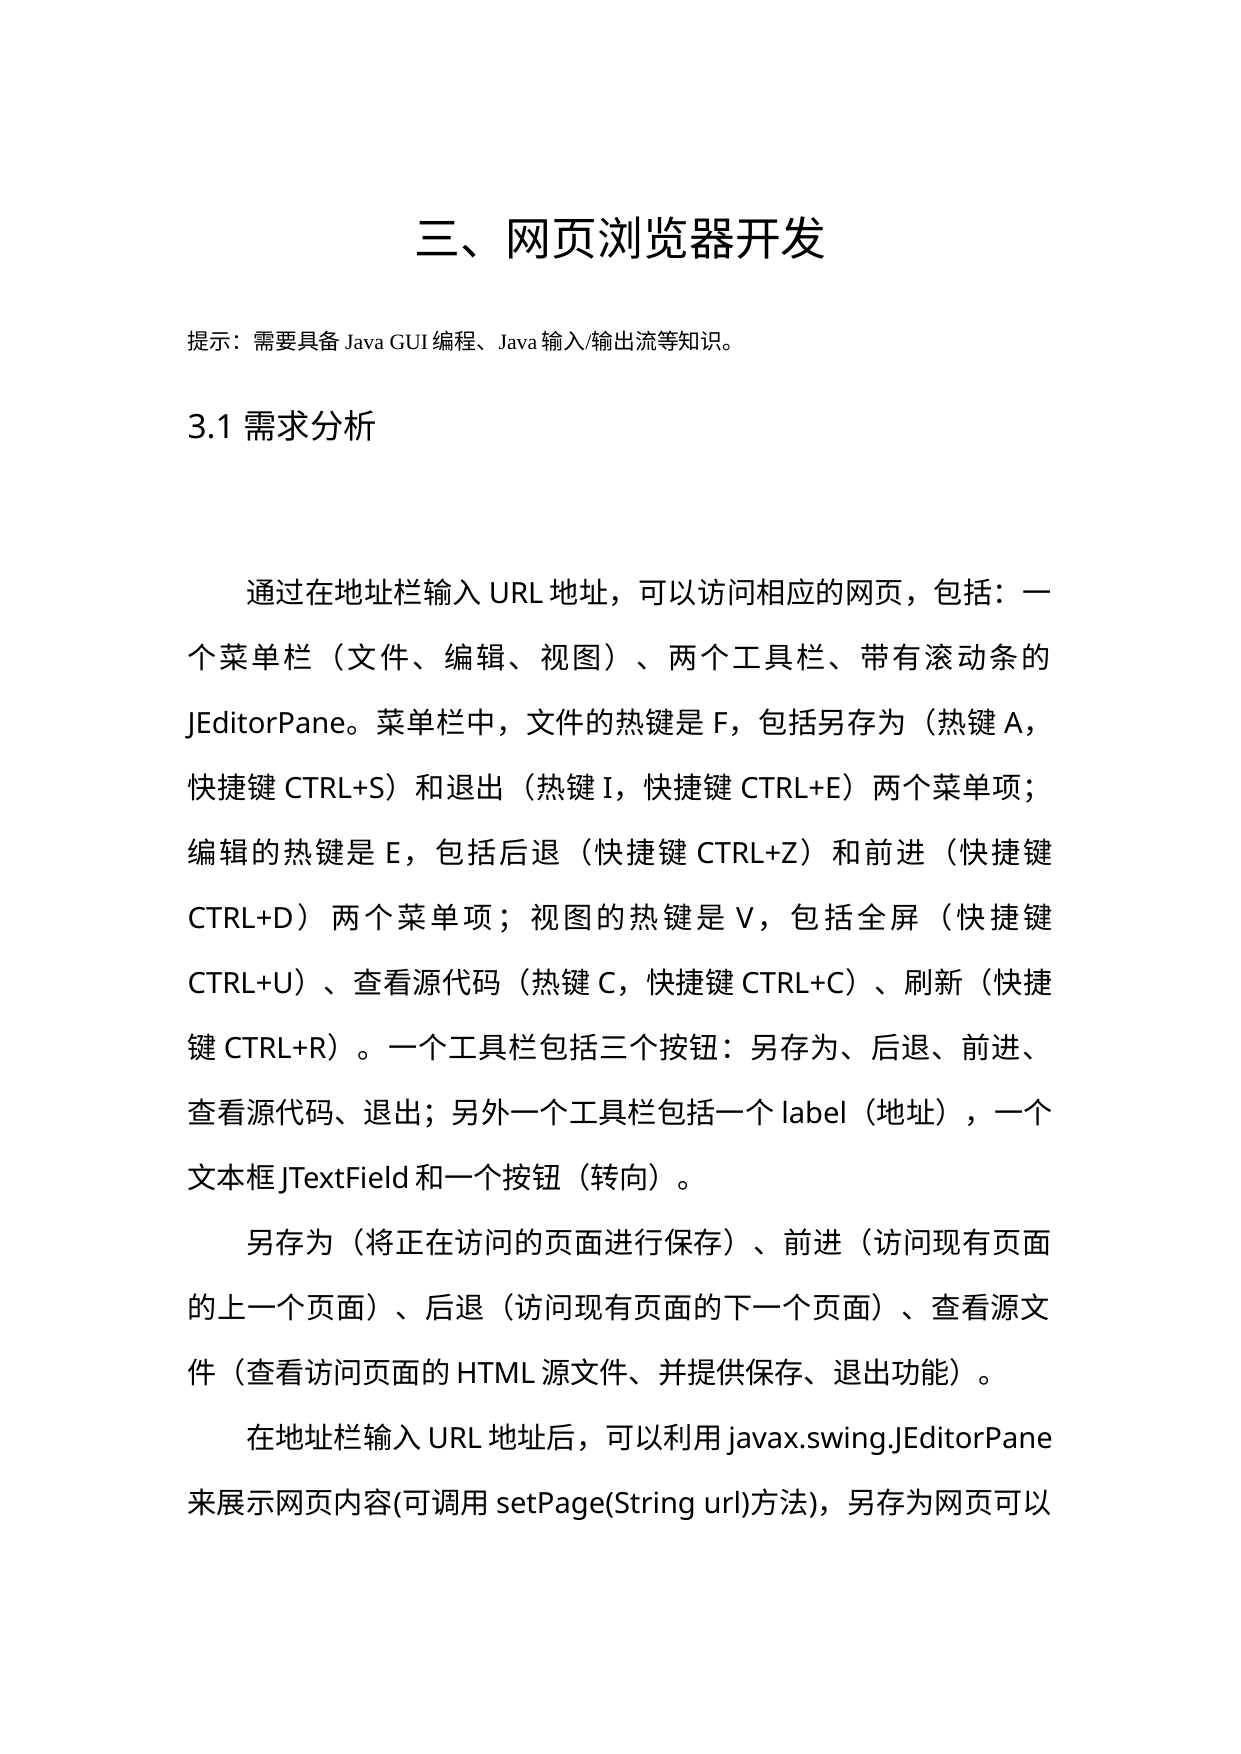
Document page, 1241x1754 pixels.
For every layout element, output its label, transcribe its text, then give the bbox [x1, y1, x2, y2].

title 三、网页浏览器开发 [187, 187, 1053, 284]
subtitle 3.1 需求分析 [187, 391, 1053, 456]
text 通过在地址栏输入URL地址，可以访问相应的网页，包括：一个菜单栏（文件、编辑、视图）、两个工具栏、带有滚动条的JEditorPane。菜单栏中，文件的热键是F，包括另存为（热键A，快捷键CTRL+S）和退出（热键I，快捷键CTRL+E）两个菜单项；编辑的热键是E，包括后退（快捷键CTRL+Z）和前进（快捷键CTRL+D）两个菜单项；视图的热键是V，包括全屏（快捷键CTRL+U）、查看源代码（热键C，快捷键CTRL+C）、刷新（快捷键CTRL+R）。一个工具栏包括三个按钮：另存为、后退、前进、查看源代码、退出；另外一个工具栏包括一个label（地址），一个文本框JTextField和一个按钮（转向）。 [187, 558, 1053, 1208]
text 另存为（将正在访问的页面进行保存）、前进（访问现有页面的上一个页面）、后退（访问现有页面的下一个页面）、查看源文件（查看访问页面的HTML源文件、并提供保存、退出功能）。 [187, 1208, 1053, 1403]
text 提示：需要具备Java GUI编程、Java输入/输出流等知识。 [187, 323, 1053, 356]
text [187, 1403, 1053, 1533]
